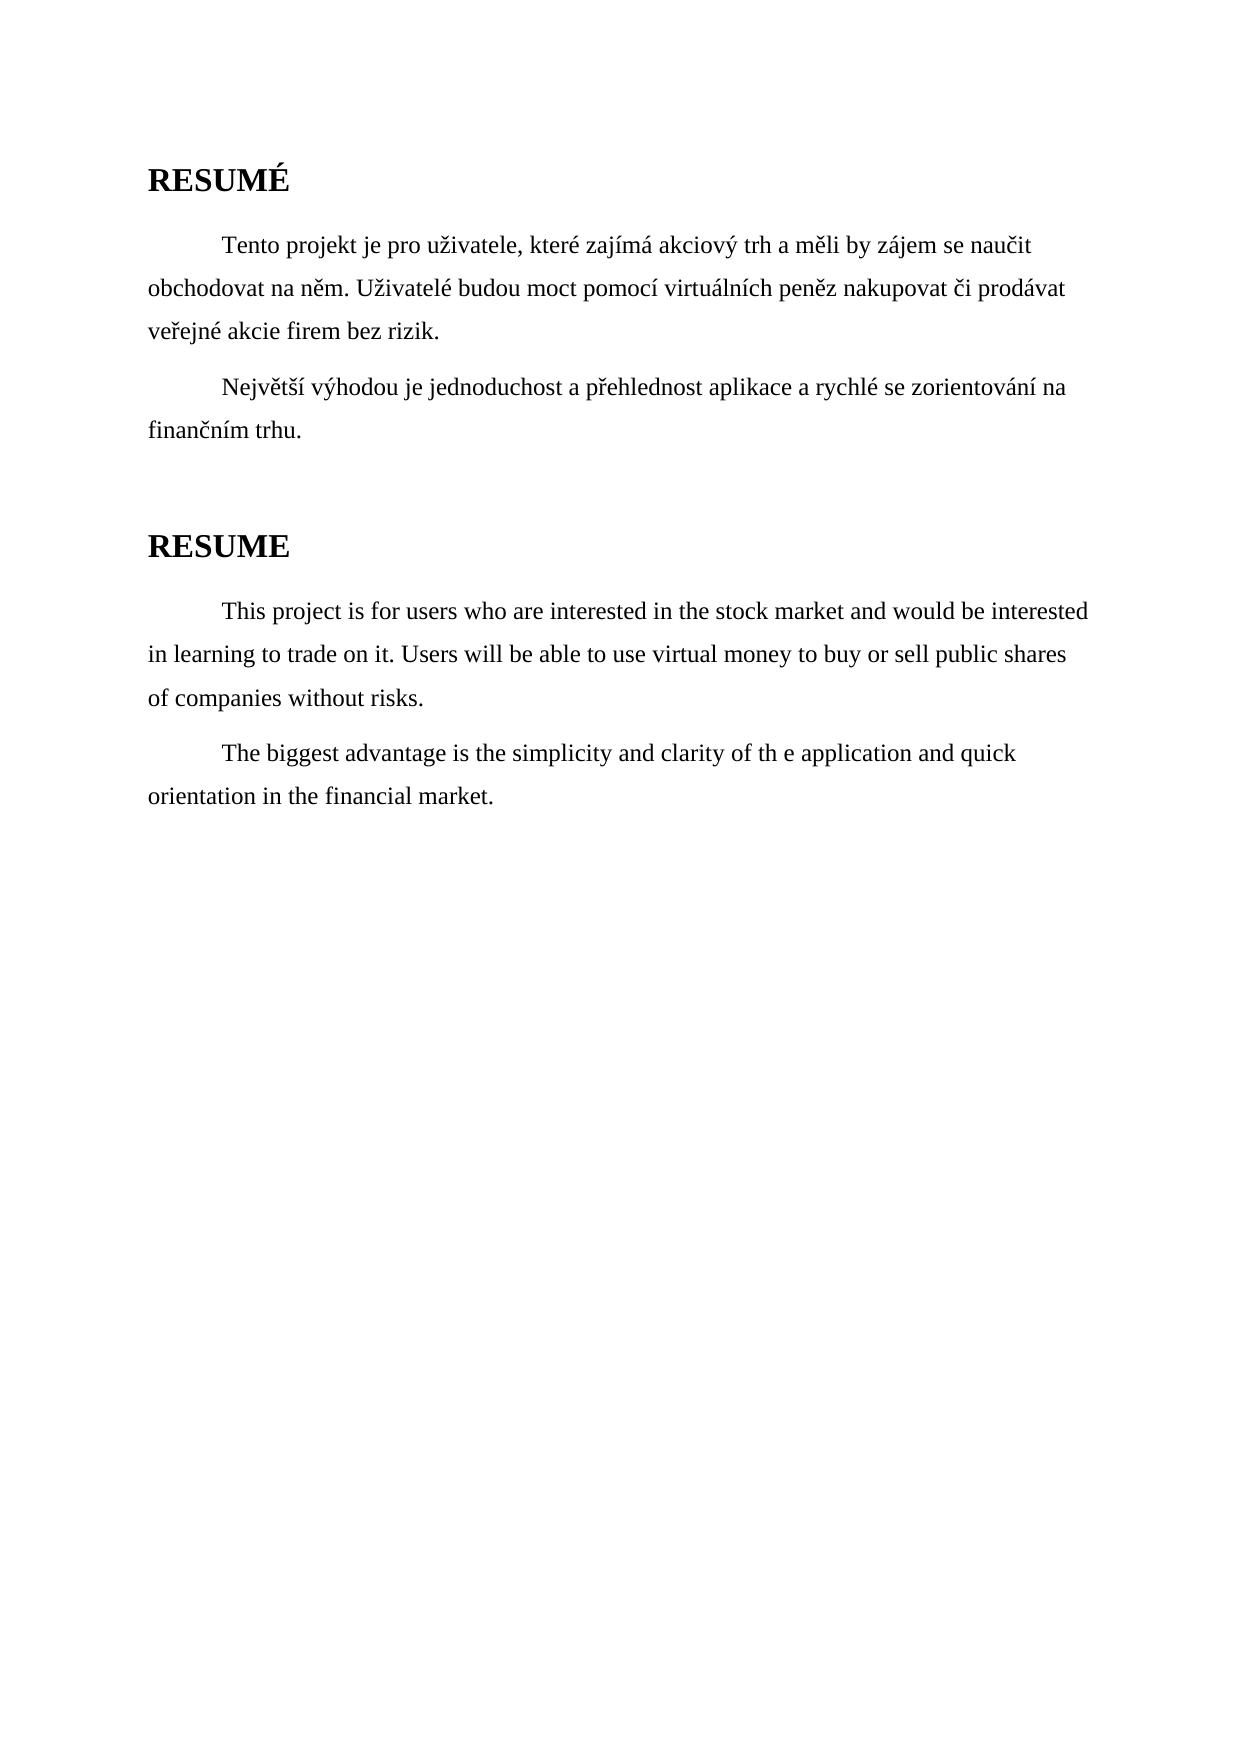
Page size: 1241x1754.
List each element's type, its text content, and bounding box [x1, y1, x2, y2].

text The biggest advantage is the simplicity and clarity of th e application and quick orientation in the financial market. [148, 738, 1093, 810]
text This project is for users who are interested in the stock market and would be interested in learning to trade on it. Users will be able to use virtual money to buy or sell public shares of companies without risks. [148, 596, 1093, 711]
text RESUMÉ [148, 160, 1093, 198]
text Tento projekt je pro uživatele, které zajímá akciový trh a měli by zájem se naučit obchodovat na něm. Uživatelé budou moct pomocí virtuálních peněz nakupovat či prodávat veřejné akcie firem bez rizik. [148, 230, 1093, 345]
text RESUME [148, 526, 1093, 565]
text Největší výhodou je jednoduchost a přehlednost aplikace a rychlé se zorientování na finančním trhu. [148, 372, 1093, 444]
